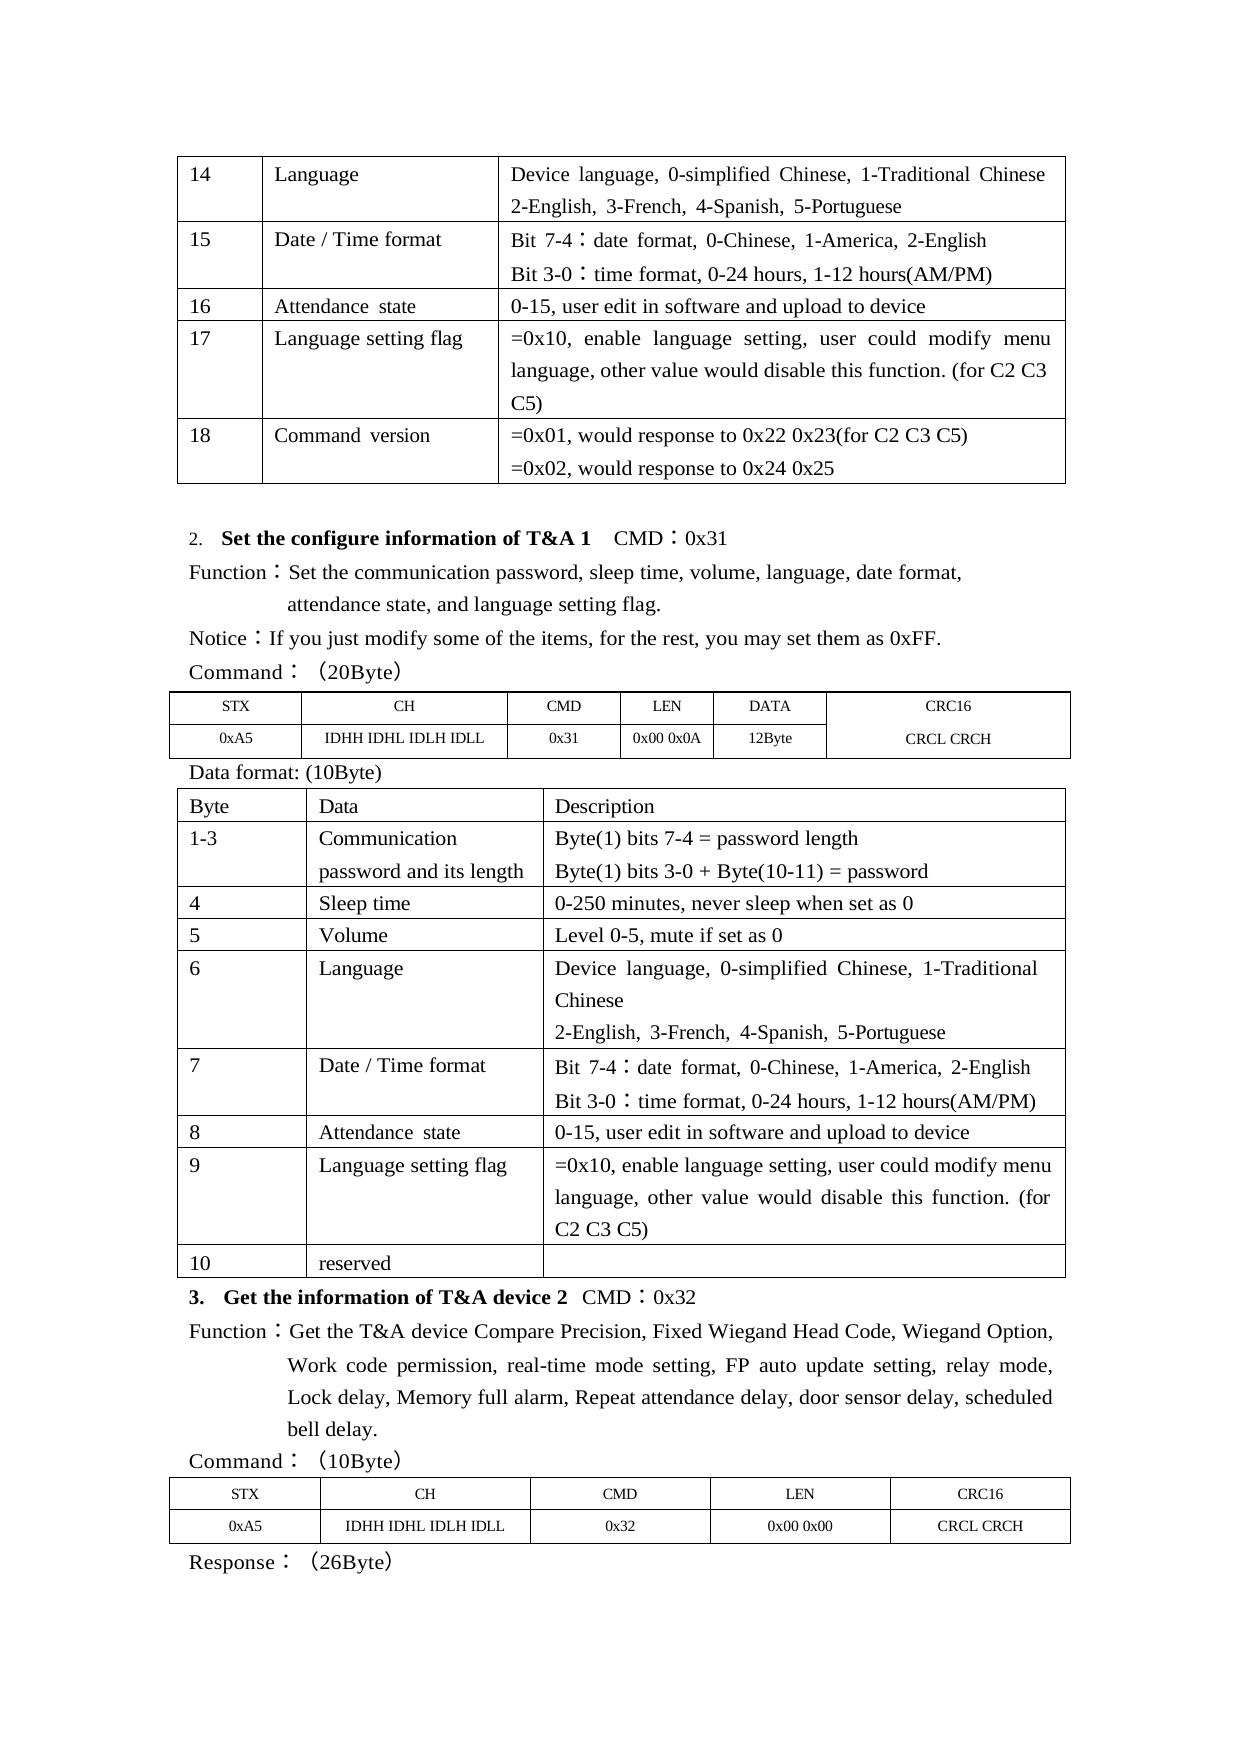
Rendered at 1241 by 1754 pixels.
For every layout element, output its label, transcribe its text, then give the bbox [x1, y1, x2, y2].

table_cell 1-3 [178, 822, 306, 886]
table_header Data [307, 789, 543, 821]
table_header CMD [531, 1478, 710, 1509]
table_header 14 [178, 157, 262, 221]
table_cell 17 [178, 321, 262, 418]
table_cell Language setting flag [307, 1148, 543, 1244]
table_cell 6 [178, 951, 306, 1048]
table_cell 12Byte [714, 725, 826, 758]
table_cell Language [307, 951, 543, 1048]
table_cell Volume [307, 919, 543, 950]
table_cell reserved [307, 1245, 543, 1277]
table_cell 0x31 [508, 725, 620, 758]
table_header CMD [508, 693, 620, 724]
table_cell =0x10, enable language setting, user could modify menu language, other value would disable this function. (for C2 C3 C5) [544, 1148, 1065, 1244]
table_cell 7 [178, 1049, 306, 1114]
table_cell Date / Time format [263, 222, 498, 288]
table_cell Device language, 0-simplified Chinese, 1-Traditional Chinese 2-English, 3-French, 4-Spanish, 5-Portuguese [544, 951, 1065, 1048]
table_header CRC16 CRCL CRCH [827, 693, 1070, 758]
table_header LEN [711, 1478, 890, 1509]
table_cell Bit 7-4：date format, 0-Chinese, 1-America, 2-English Bit 3-0：time format, 0-24 hours, 1-12 hours(AM/PM) [499, 222, 1065, 288]
table_cell Byte(1) bits 7-4 = password length Byte(1) bits 3-0 + Byte(10-11) = password [544, 822, 1065, 886]
table_cell IDHH IDHL IDLH IDLL [302, 725, 507, 758]
table_header STX [170, 693, 301, 724]
table_cell Level 0-5, mute if set as 0 [544, 919, 1065, 950]
table_cell Language setting flag [263, 321, 498, 418]
table_cell 5 [178, 919, 306, 950]
table_cell 0x32 [531, 1510, 710, 1543]
table_cell 15 [178, 222, 262, 288]
table_cell 0xA5 [170, 725, 301, 758]
table_cell 10 [178, 1245, 306, 1277]
table_cell Sleep time [307, 887, 543, 918]
table_cell =0x10, enable language setting, user could modify menu language, other value would disable this function. (for C2 C3 C5) [499, 321, 1065, 418]
table_cell [544, 1245, 1065, 1277]
table_header Device language, 0-simplified Chinese, 1-Traditional Chinese 2-English, 3-French, 4-Spanish, 5-Portuguese [499, 157, 1065, 221]
table_cell IDHH IDHL IDLH IDLL [321, 1510, 530, 1543]
table_header CH [302, 693, 507, 724]
text Notice：If you just modify some of the items, for the rest, you may set them as 0xFF. Command：（20Byte） [189, 623, 1054, 686]
table_cell 0-250 minutes, never sleep when set as 0 [544, 887, 1065, 918]
table_header Description [544, 789, 1065, 821]
table_header LEN [621, 693, 713, 724]
table_cell Date / Time format [307, 1049, 543, 1114]
table_cell 0-15, user edit in software and upload to device [499, 289, 1065, 320]
table_header Language [263, 157, 498, 221]
subtitle Get the information of T&A device 2 CMD：0x32 [189, 1282, 1166, 1310]
table_cell Communication password and its length [307, 822, 543, 886]
table_cell 8 [178, 1116, 306, 1147]
table_cell 9 [178, 1148, 306, 1244]
table_cell =0x01, would response to 0x22 0x23(for C2 C3 C5) =0x02, would response to 0x24 0x25 [499, 419, 1065, 483]
table_cell Attendance state [263, 289, 498, 320]
table_header Byte [178, 789, 306, 821]
table_cell Bit 7-4：date format, 0-Chinese, 1-America, 2-English Bit 3-0：time format, 0-24 hours, 1-12 hours(AM/PM) [544, 1049, 1065, 1114]
table_cell Attendance state [307, 1116, 543, 1147]
table_cell Command version [263, 419, 498, 483]
table_cell 0x00 0x00 [711, 1510, 890, 1543]
text Response：（26Byte） [189, 1547, 1166, 1575]
table_cell 0xA5 [170, 1510, 320, 1543]
table_cell CRCL CRCH [891, 1510, 1070, 1543]
table_header CH [321, 1478, 530, 1509]
table_cell 18 [178, 419, 262, 483]
table_cell 0-15, user edit in software and upload to device [544, 1116, 1065, 1147]
text Function：Get the T&A device Compare Precision, Fixed Wiegand Head Code, Wiegand Option, Work code permission, real-time mode setting, FP auto update setting, relay mode, Lock delay, Memory full alarm, Repeat attendance delay, door sensor delay, scheduled bell delay. [189, 1316, 1054, 1441]
table_cell 0x00 0x0A [621, 725, 713, 758]
subtitle Set the configure information of T&A 1 CMD：0x31 [189, 523, 1166, 551]
table_header CRC16 [891, 1478, 1070, 1509]
table_cell 4 [178, 887, 306, 918]
text Command：（10Byte） [189, 1448, 1166, 1474]
table_cell 16 [178, 289, 262, 320]
table_header DATA [714, 693, 826, 724]
text Function：Set the communication password, sleep time, volume, language, date format, attendance state, and language setting flag. [189, 557, 1054, 616]
text Data format: (10Byte) [189, 760, 1166, 784]
table_header STX [170, 1478, 320, 1509]
